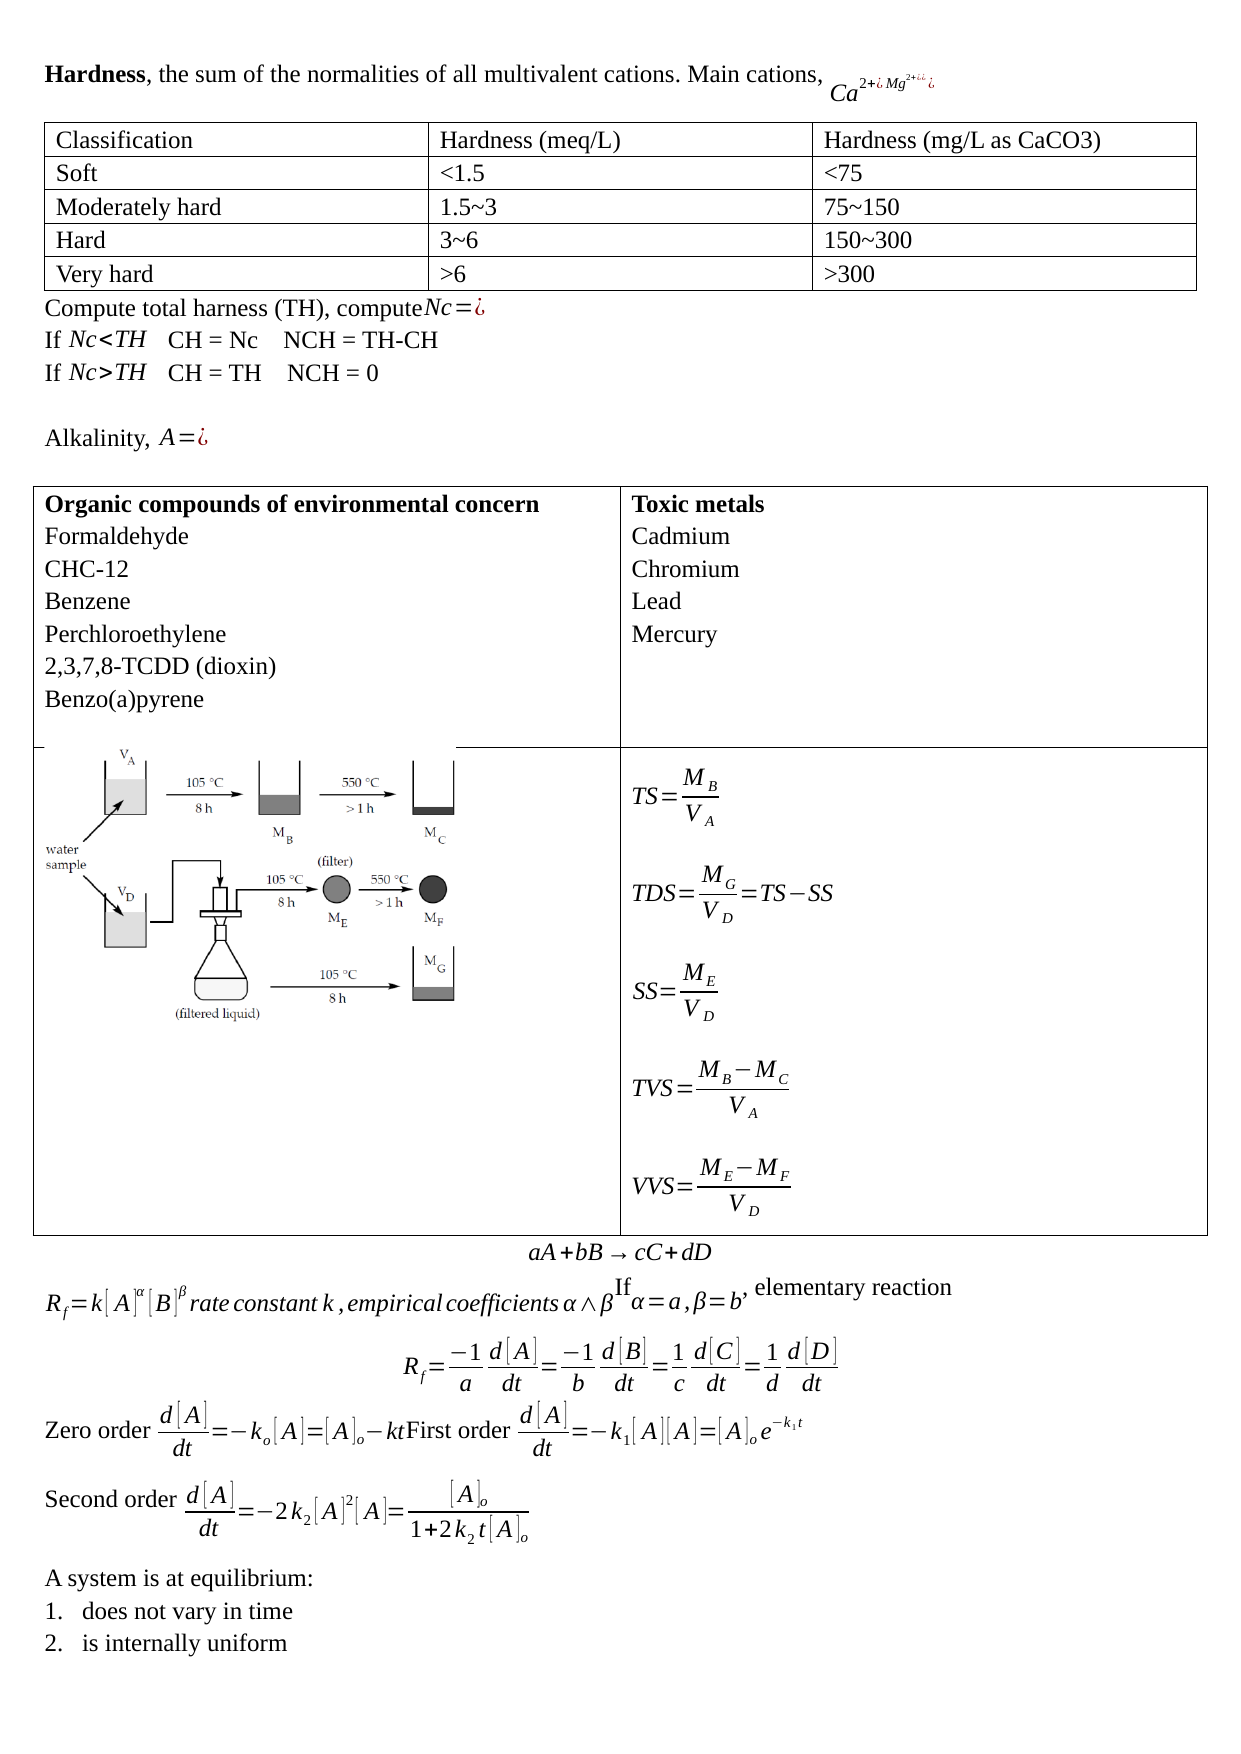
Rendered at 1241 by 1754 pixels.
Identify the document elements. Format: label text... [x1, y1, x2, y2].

list does not vary in time [44, 1594, 1196, 1626]
text Hardness, the sum of the normalities of all multivalent cations. Main cations, [44, 57, 1196, 122]
table_cell 3~6 [429, 224, 812, 256]
table_cell Hard [45, 224, 428, 256]
table_cell 1.5~3 [429, 190, 812, 223]
text Second order [44, 1464, 1196, 1561]
table_cell <75 [813, 157, 1196, 189]
text A system is at equilibrium: [44, 1561, 1196, 1594]
text Compute total harness (TH), compute [44, 291, 1196, 323]
table_header Classification [45, 123, 428, 156]
table_cell >6 [429, 257, 812, 290]
table_cell 75~150 [813, 190, 1196, 223]
table_header Organic compounds of environmental concern Formaldehyde CHC-12 Benzene Perchloroethylene 2,3,7,8-TCDD (dioxin) Benzo(a)pyrene [34, 487, 620, 747]
table_cell Soft [45, 157, 428, 189]
table_header Hardness (meq/L) [429, 123, 812, 156]
table_cell >300 [813, 257, 1196, 290]
table_cell Very hard [45, 257, 428, 290]
table_header Toxic metals Cadmium Chromium Lead Mercury [621, 487, 1207, 747]
table_cell Moderately hard [45, 190, 428, 223]
table_header Hardness (mg/L as CaCO3) [813, 123, 1196, 156]
text If CH = Nc NCH = TH-CH [44, 323, 1196, 356]
list is internally uniform [44, 1626, 1196, 1659]
table_cell [621, 748, 1207, 1235]
table_cell [34, 748, 620, 1235]
text Zero order First order [44, 1399, 1196, 1464]
text If, elementary reaction [44, 1269, 1196, 1334]
text Alkalinity, [44, 421, 1196, 453]
table_cell <1.5 [429, 157, 812, 189]
table_cell 150~300 [813, 224, 1196, 256]
text If CH = TH NCH = 0 [44, 356, 1196, 388]
picture [44, 747, 456, 1023]
